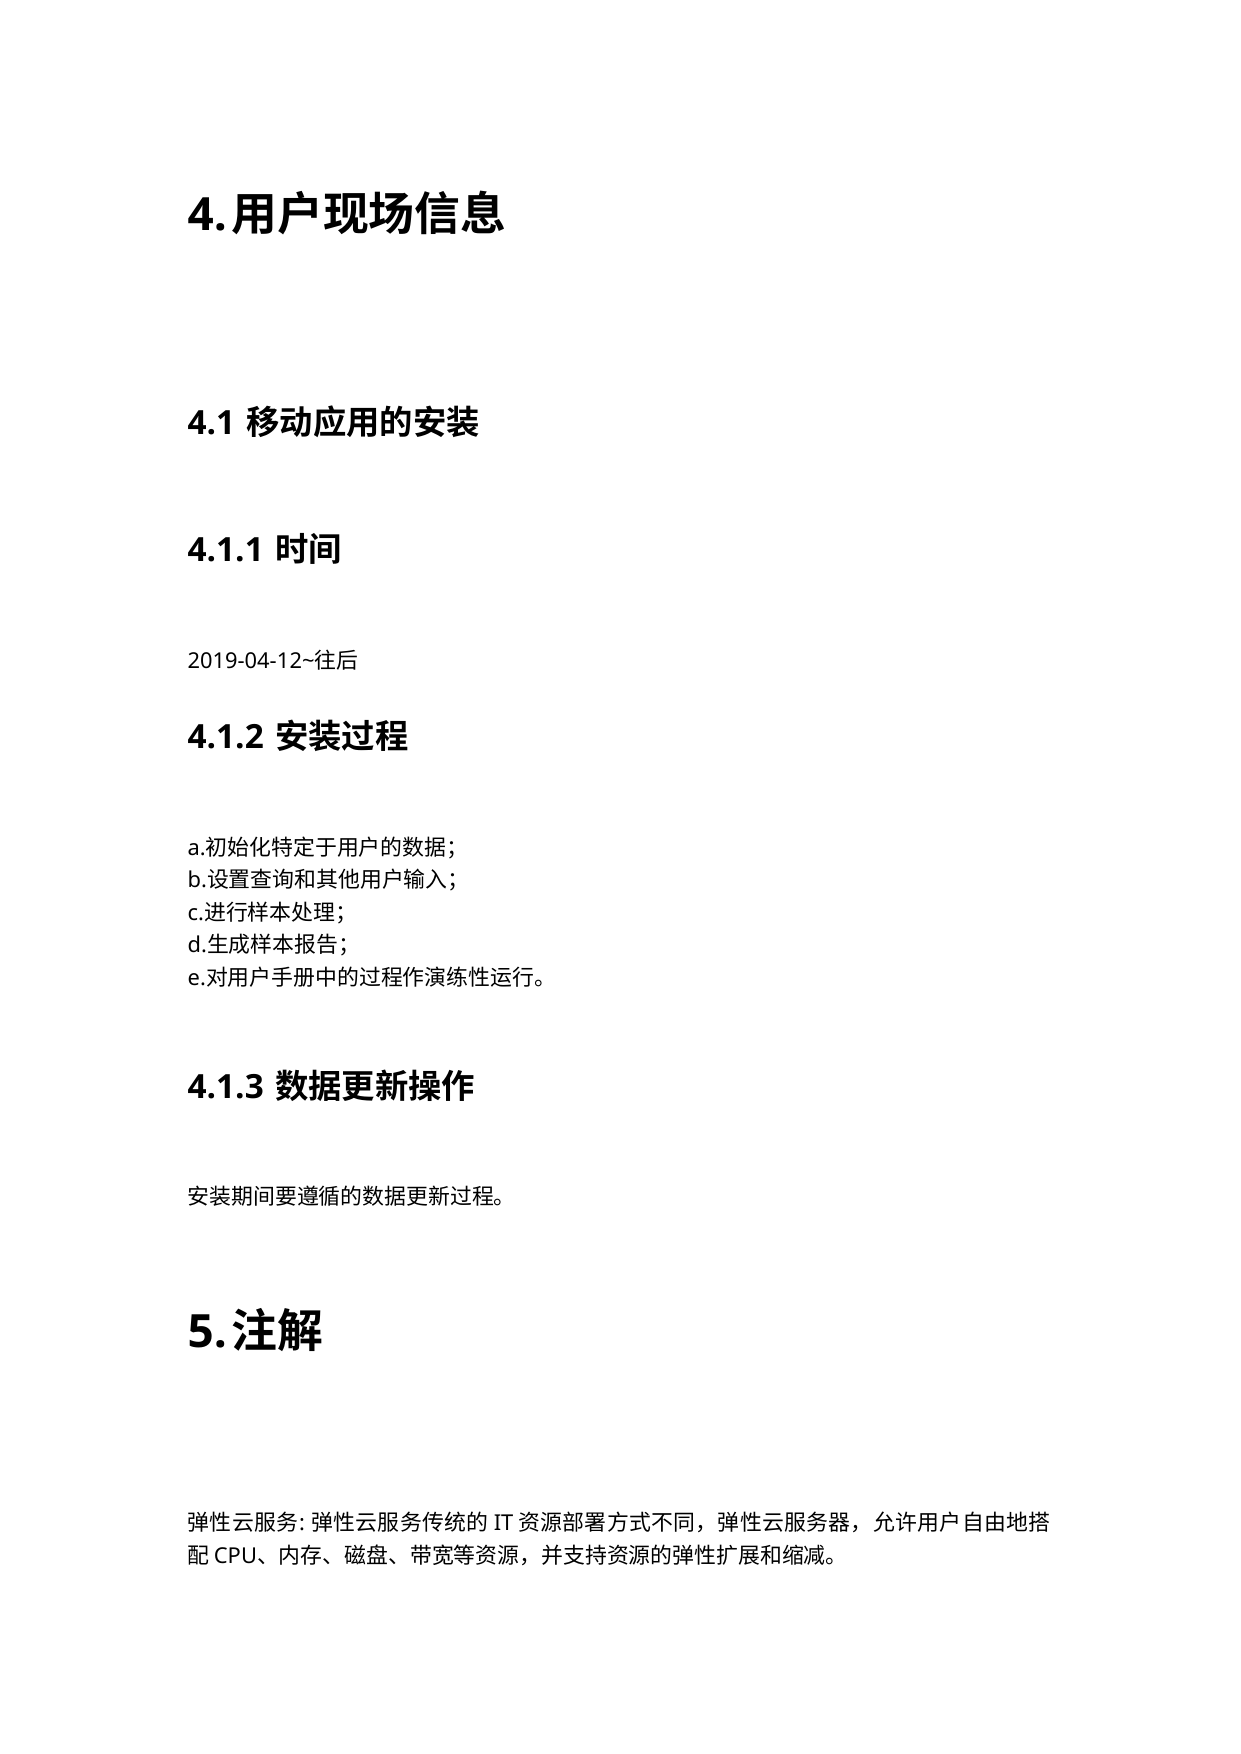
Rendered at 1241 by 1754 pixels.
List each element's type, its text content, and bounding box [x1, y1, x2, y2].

subtitle 注解 [187, 1279, 1053, 1377]
subtitle 时间 [187, 515, 1053, 580]
text 2019-04-12~往后 [187, 642, 1053, 675]
text 弹性云服务: 弹性云服务传统的IT资源部署方式不同，弹性云服务器，允许用户自由地搭配CPU、内存、磁盘、带宽等资源，并支持资源的弹性扩展和缩减。 [187, 1505, 1053, 1570]
subtitle 移动应用的安装 [187, 388, 1053, 453]
text c.进行样本处理； [187, 894, 1053, 927]
text e.对用户手册中的过程作演练性运行。 [187, 959, 1053, 992]
text 安装期间要遵循的数据更新过程。 [187, 1179, 1053, 1211]
text b.设置查询和其他用户输入； [187, 862, 1053, 894]
subtitle 数据更新操作 [187, 1051, 1053, 1116]
subtitle 安装过程 [187, 702, 1053, 767]
text d.生成样本报告； [187, 927, 1053, 959]
text a.初始化特定于用户的数据； [187, 829, 1053, 862]
subtitle 用户现场信息 [187, 162, 1053, 259]
